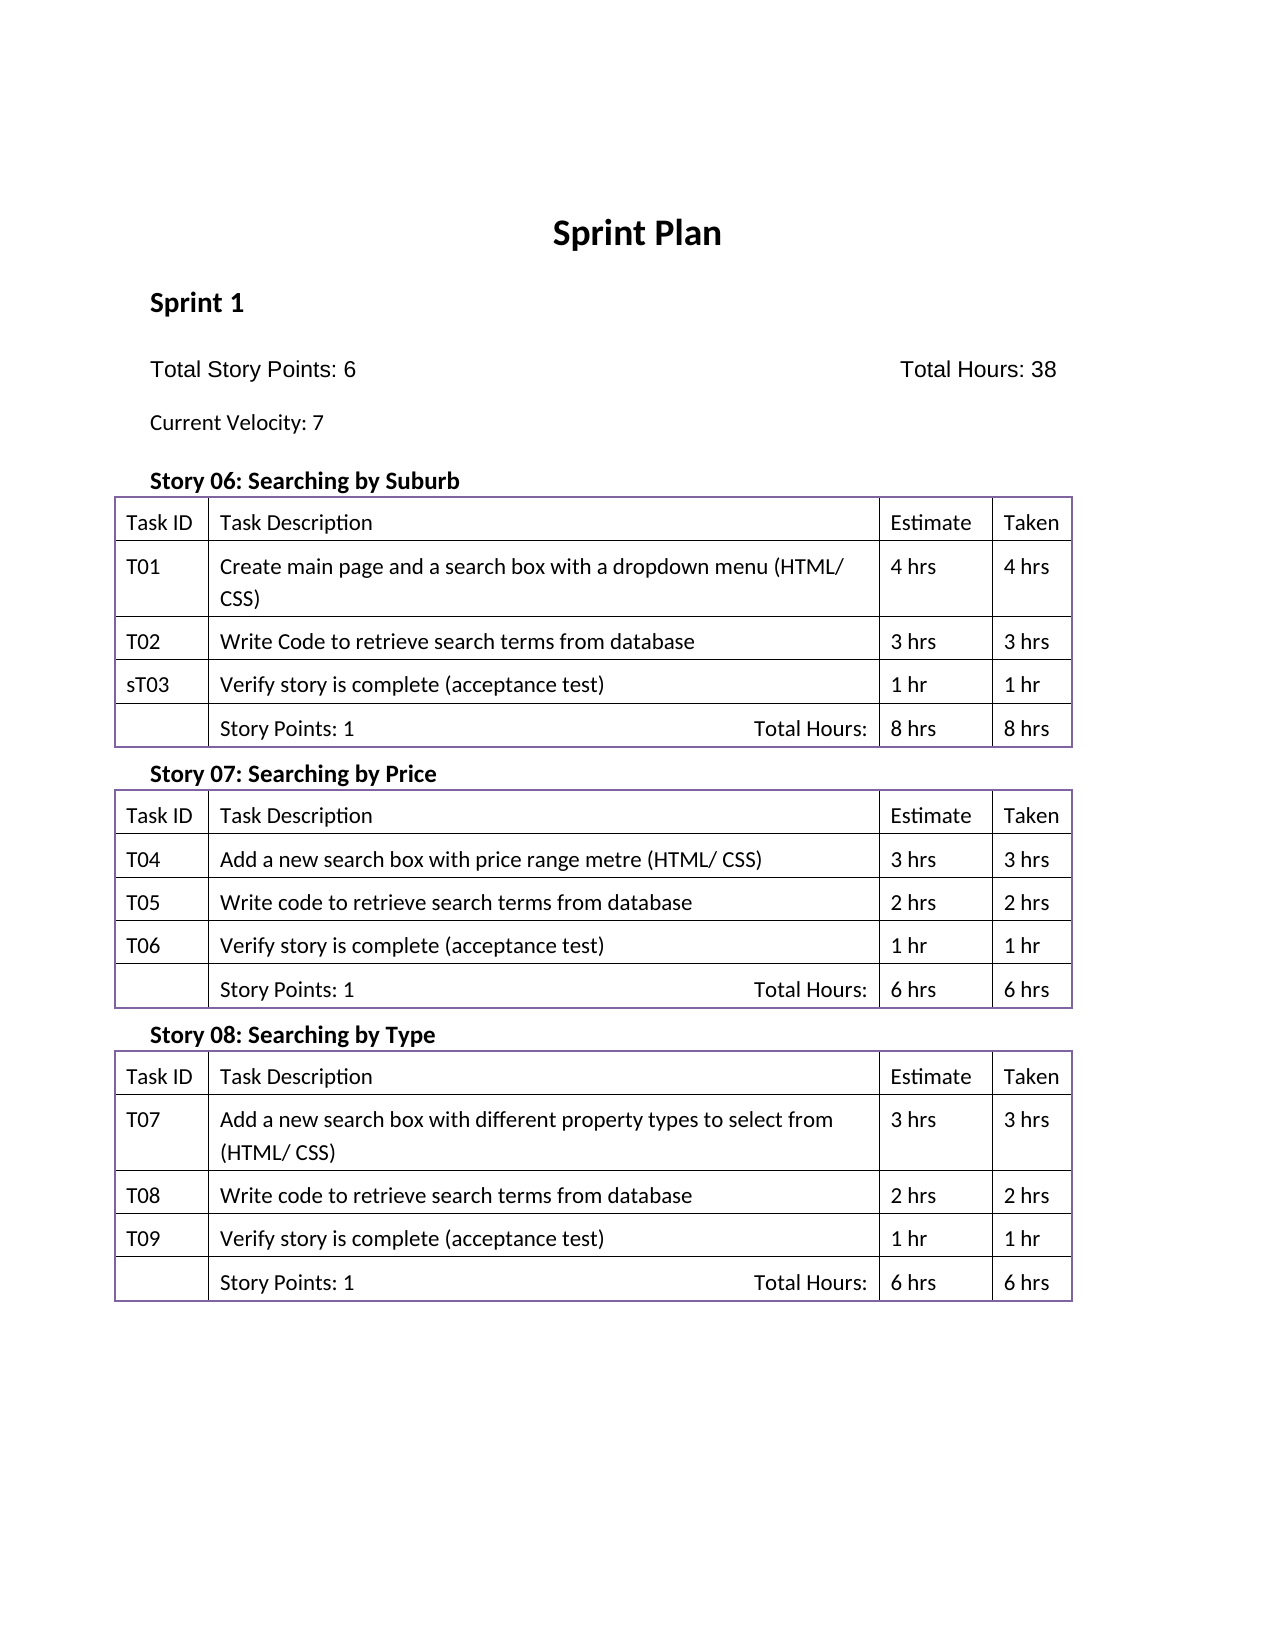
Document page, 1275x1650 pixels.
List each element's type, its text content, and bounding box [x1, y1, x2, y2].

table_cell Verify story is complete (acceptance test) [209, 660, 879, 702]
table_cell T09 [116, 1214, 208, 1256]
table_cell T04 [116, 834, 208, 877]
table_header Task ID [116, 1052, 208, 1094]
table_cell 3 hrs [993, 1095, 1071, 1169]
table_header Taken [993, 1052, 1071, 1094]
table_cell 6 hrs [880, 964, 992, 1007]
table_cell 1 hr [880, 921, 992, 963]
table_cell [116, 1257, 208, 1299]
table_cell 2 hrs [880, 878, 992, 920]
table_cell 6 hrs [993, 964, 1071, 1007]
table_cell 2 hrs [993, 1171, 1071, 1213]
table_cell 8 hrs [993, 704, 1071, 746]
table_cell Story Points: 1 Total Hours: [209, 704, 879, 746]
table_cell 1 hr [993, 921, 1071, 963]
table_header Task ID [116, 498, 208, 540]
table_cell [116, 964, 208, 1007]
table_cell Add a new search box with different property types to select from (HTML/ CSS) [209, 1095, 879, 1169]
table_cell [116, 704, 208, 746]
table_cell T07 [116, 1095, 208, 1169]
text Current Velocity: 7 [150, 408, 1125, 436]
table_cell Write code to retrieve search terms from database [209, 878, 879, 920]
table_cell T01 [116, 541, 208, 616]
table_cell Verify story is complete (acceptance test) [209, 921, 879, 963]
table_header Taken [993, 498, 1071, 540]
table_header Taken [993, 791, 1071, 833]
table_cell Create main page and a search box with a dropdown menu (HTML/ CSS) [209, 541, 879, 616]
table_cell 2 hrs [880, 1171, 992, 1213]
table_header Task ID [116, 791, 208, 833]
table_cell 3 hrs [993, 617, 1071, 659]
table_cell Write Code to retrieve search terms from database [209, 617, 879, 659]
table_cell 3 hrs [880, 617, 992, 659]
table_header Task Description [209, 1052, 879, 1094]
text Total Story Points: 6 Total Hours: 38 [150, 356, 1125, 382]
subtitle Story 07: Searching by Price [150, 758, 1125, 789]
table_cell 1 hr [880, 660, 992, 702]
table_cell 4 hrs [993, 541, 1071, 616]
table_cell T08 [116, 1171, 208, 1213]
table_cell 3 hrs [880, 1095, 992, 1169]
table_cell sT03 [116, 660, 208, 702]
table_cell 8 hrs [880, 704, 992, 746]
table_header Estimate [880, 1052, 992, 1094]
table_header Estimate [880, 498, 992, 540]
title Sprint Plan [150, 209, 1125, 255]
table_cell 1 hr [993, 1214, 1071, 1256]
table_cell 3 hrs [993, 834, 1071, 877]
table_cell Verify story is complete (acceptance test) [209, 1214, 879, 1256]
table_header Task Description [209, 498, 879, 540]
table_cell T06 [116, 921, 208, 963]
table_cell Add a new search box with price range metre (HTML/ CSS) [209, 834, 879, 877]
table_header Estimate [880, 791, 992, 833]
table_cell 2 hrs [993, 878, 1071, 920]
subtitle Story 08: Searching by Type [150, 1019, 1125, 1049]
table_cell 6 hrs [993, 1257, 1071, 1299]
table_cell 4 hrs [880, 541, 992, 616]
table_cell 6 hrs [880, 1257, 992, 1299]
table_cell Story Points: 1 Total Hours: [209, 1257, 879, 1299]
table_cell 3 hrs [880, 834, 992, 877]
table_cell T05 [116, 878, 208, 920]
table_cell 1 hr [993, 660, 1071, 702]
subtitle Story 06: Searching by Suburb [150, 465, 1125, 496]
table_cell Story Points: 1 Total Hours: [209, 964, 879, 1007]
subtitle Sprint 1 [150, 284, 1125, 320]
table_cell Write code to retrieve search terms from database [209, 1171, 879, 1213]
table_header Task Description [209, 791, 879, 833]
table_cell T02 [116, 617, 208, 659]
table_cell 1 hr [880, 1214, 992, 1256]
